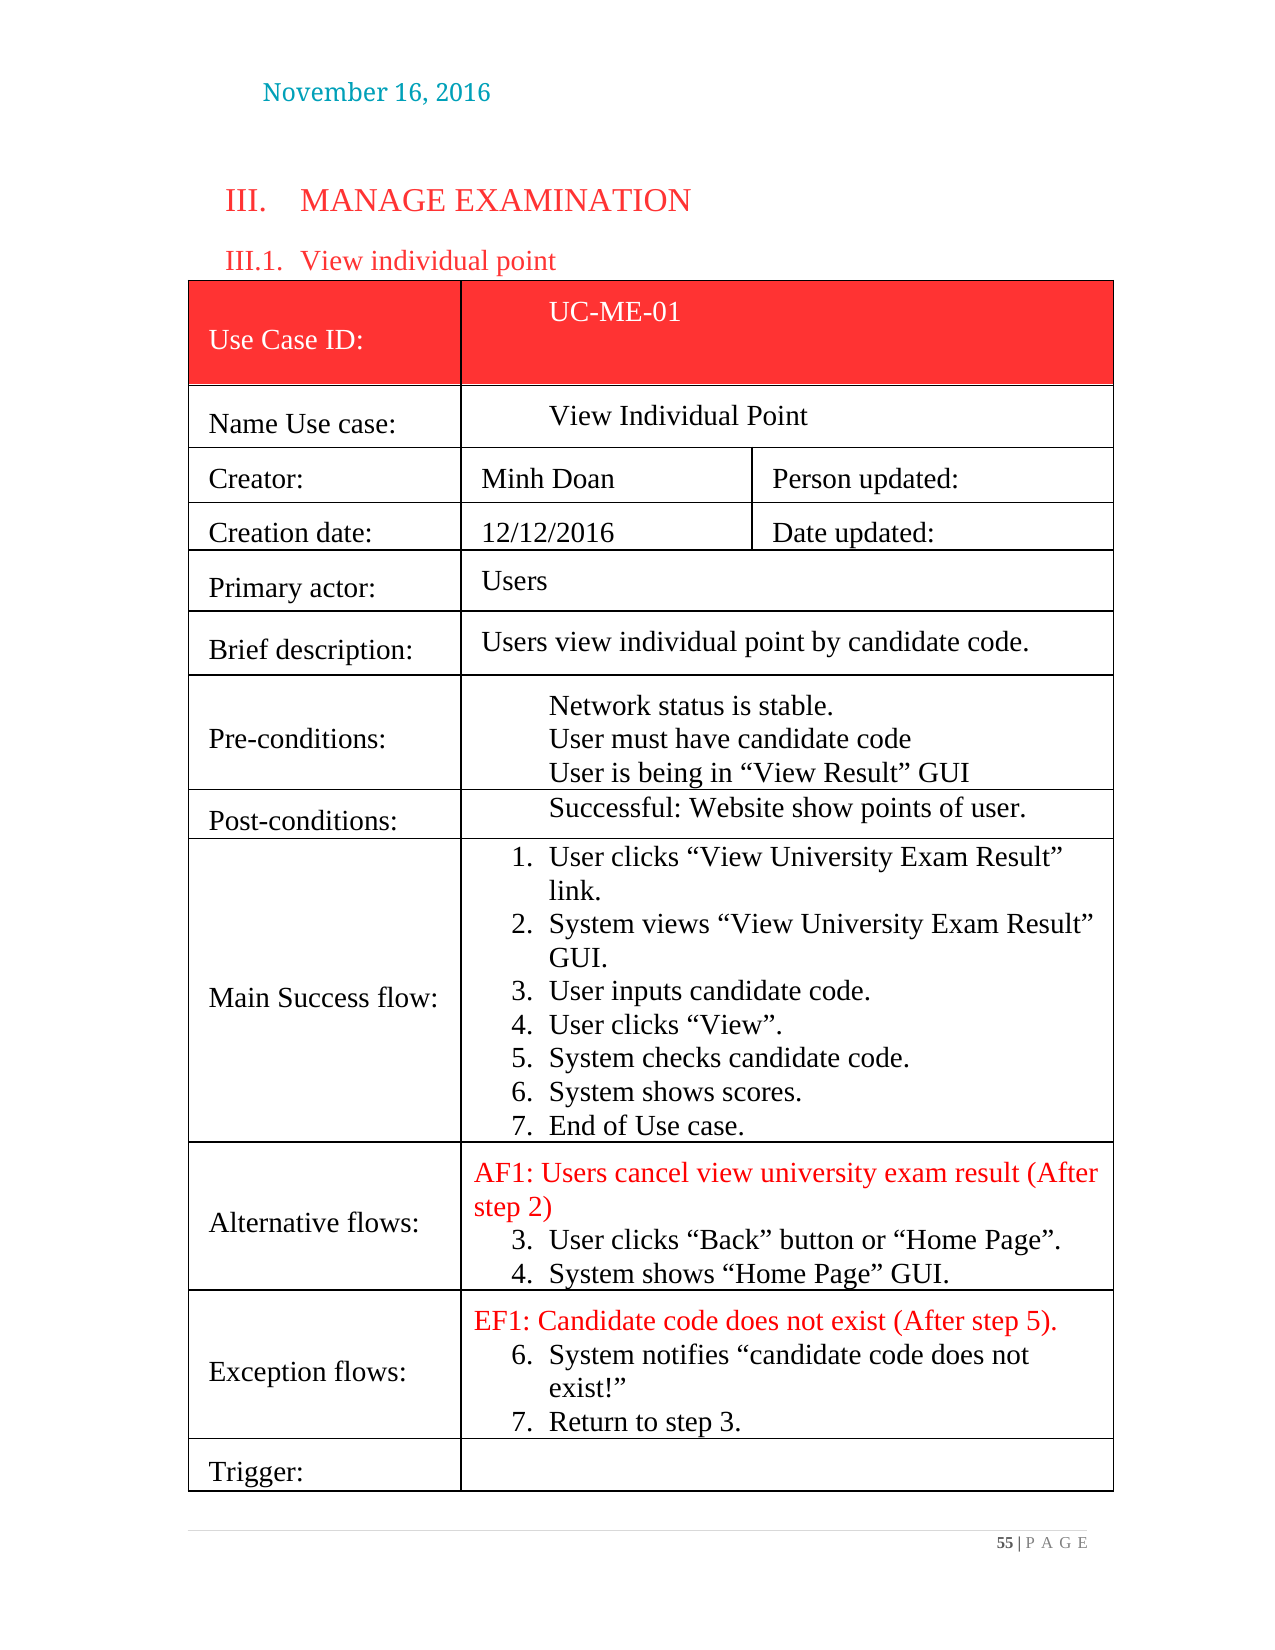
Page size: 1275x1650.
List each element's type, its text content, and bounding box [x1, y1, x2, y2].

subtitle Manage examination [225, 180, 1087, 218]
table_cell Post-conditions: [189, 790, 460, 838]
table_header Use Case ID: [189, 281, 460, 384]
subtitle View individual point [225, 243, 1087, 276]
table_cell [462, 1439, 1113, 1490]
table_cell Network status is stable. User must have candidate code User is being in “View Result” GUI [462, 676, 1113, 789]
table_cell Users [462, 551, 1113, 610]
table_cell Date updated: [753, 503, 1113, 549]
table_cell Main Success flow: [189, 839, 460, 1141]
table_cell Alternative flows: [189, 1143, 460, 1289]
table_cell Exception flows: [189, 1291, 460, 1438]
table_cell EF1: Candidate code does not exist (After step 5). System notifies “candidate code does not exist!” Return to step 3. [462, 1291, 1113, 1438]
table_cell 12/12/2016 [462, 503, 751, 549]
table_cell Pre-conditions: [189, 676, 460, 789]
table_cell Name Use case: [189, 386, 460, 447]
table_cell Person updated: [753, 448, 1113, 501]
table_cell Users view individual point by candidate code. [462, 612, 1113, 674]
table_cell Brief description: [189, 612, 460, 674]
table_cell View Individual Point [462, 386, 1113, 447]
table_cell Primary actor: [189, 551, 460, 610]
table_cell Minh Doan [462, 448, 751, 501]
table_cell User clicks “View University Exam Result” link. System views “View University Exam Result” GUI. User inputs candidate code. User clicks “View”. System checks candidate code. System shows scores. End of Use case. [462, 839, 1113, 1141]
table_cell Creation date: [189, 503, 460, 549]
table_header UC-ME-01 [462, 281, 1113, 384]
table_cell Trigger: [189, 1439, 460, 1490]
table_cell Successful: Website show points of user. [462, 790, 1113, 838]
table_cell Creator: [189, 448, 460, 501]
table_cell AF1: Users cancel view university exam result (After step 2) User clicks “Back” button or “Home Page”. System shows “Home Page” GUI. [462, 1143, 1113, 1289]
